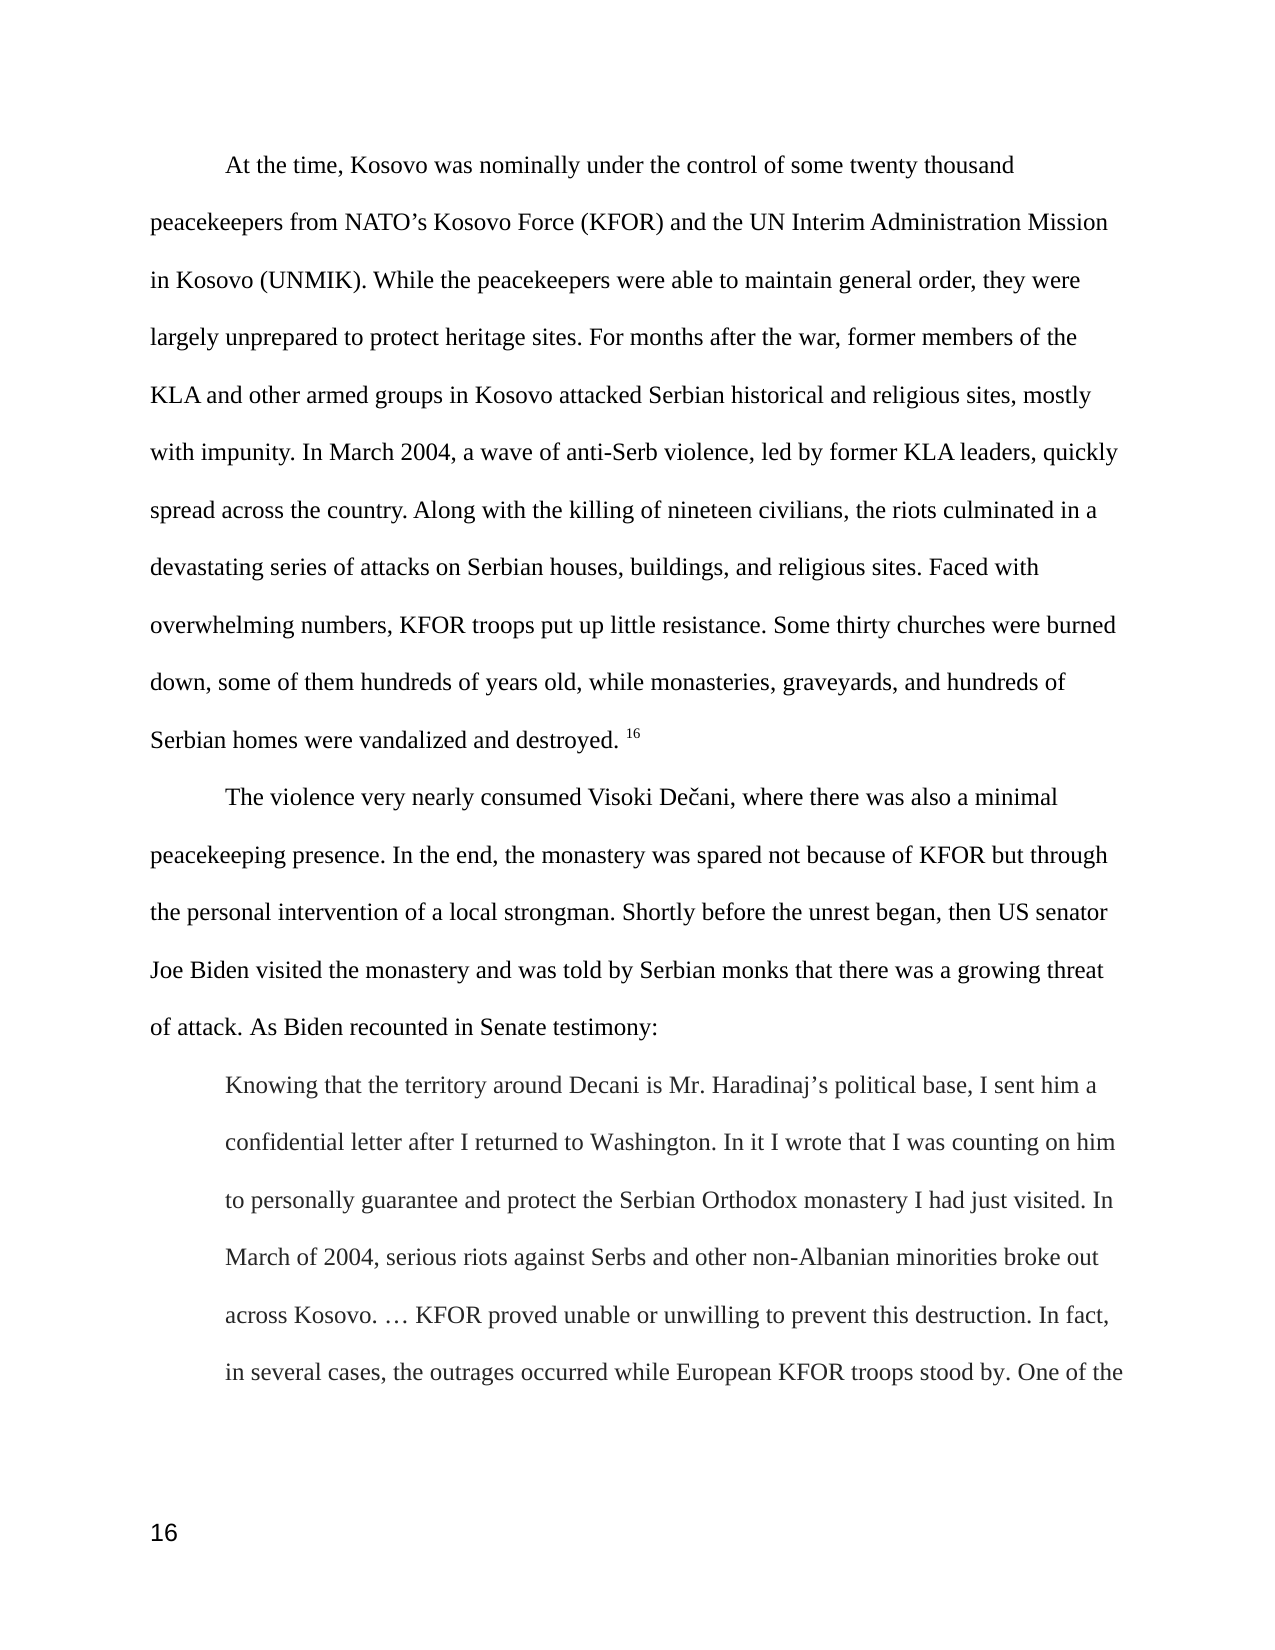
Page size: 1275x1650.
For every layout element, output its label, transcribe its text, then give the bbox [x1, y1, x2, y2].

text The violence very nearly consumed Visoki Dečani, where there was also a minimal peacekeeping presence. In the end, the monastery was spared not because of KFOR but through the personal intervention of a local strongman. Shortly before the unrest began, then US senator Joe Biden visited the monastery and was told by Serbian monks that there was a growing threat of attack. As Biden recounted in Senate testimony: [150, 782, 1125, 1041]
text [225, 1070, 1125, 1386]
text At the time, Kosovo was nominally under the control of some twenty thousand peacekeepers from NATO’s Kosovo Force (KFOR) and the UN Interim Administration Mission in Kosovo (UNMIK). While the peacekeepers were able to maintain general order, they were largely unprepared to protect heritage sites. For months after the war, former members of the KLA and other armed groups in Kosovo attacked Serbian historical and religious sites, mostly with impunity. In March 2004, a wave of anti-Serb violence, led by former KLA leaders, quickly spread across the country. Along with the killing of nineteen civilians, the riots culminated in a devastating series of attacks on Serbian houses, buildings, and religious sites. Faced with overwhelming numbers, KFOR troops put up little resistance. Some thirty churches were burned down, some of them hundreds of years old, while monasteries, graveyards, and hundreds of Serbian homes were vandalized and destroyed. [150, 150, 1125, 754]
